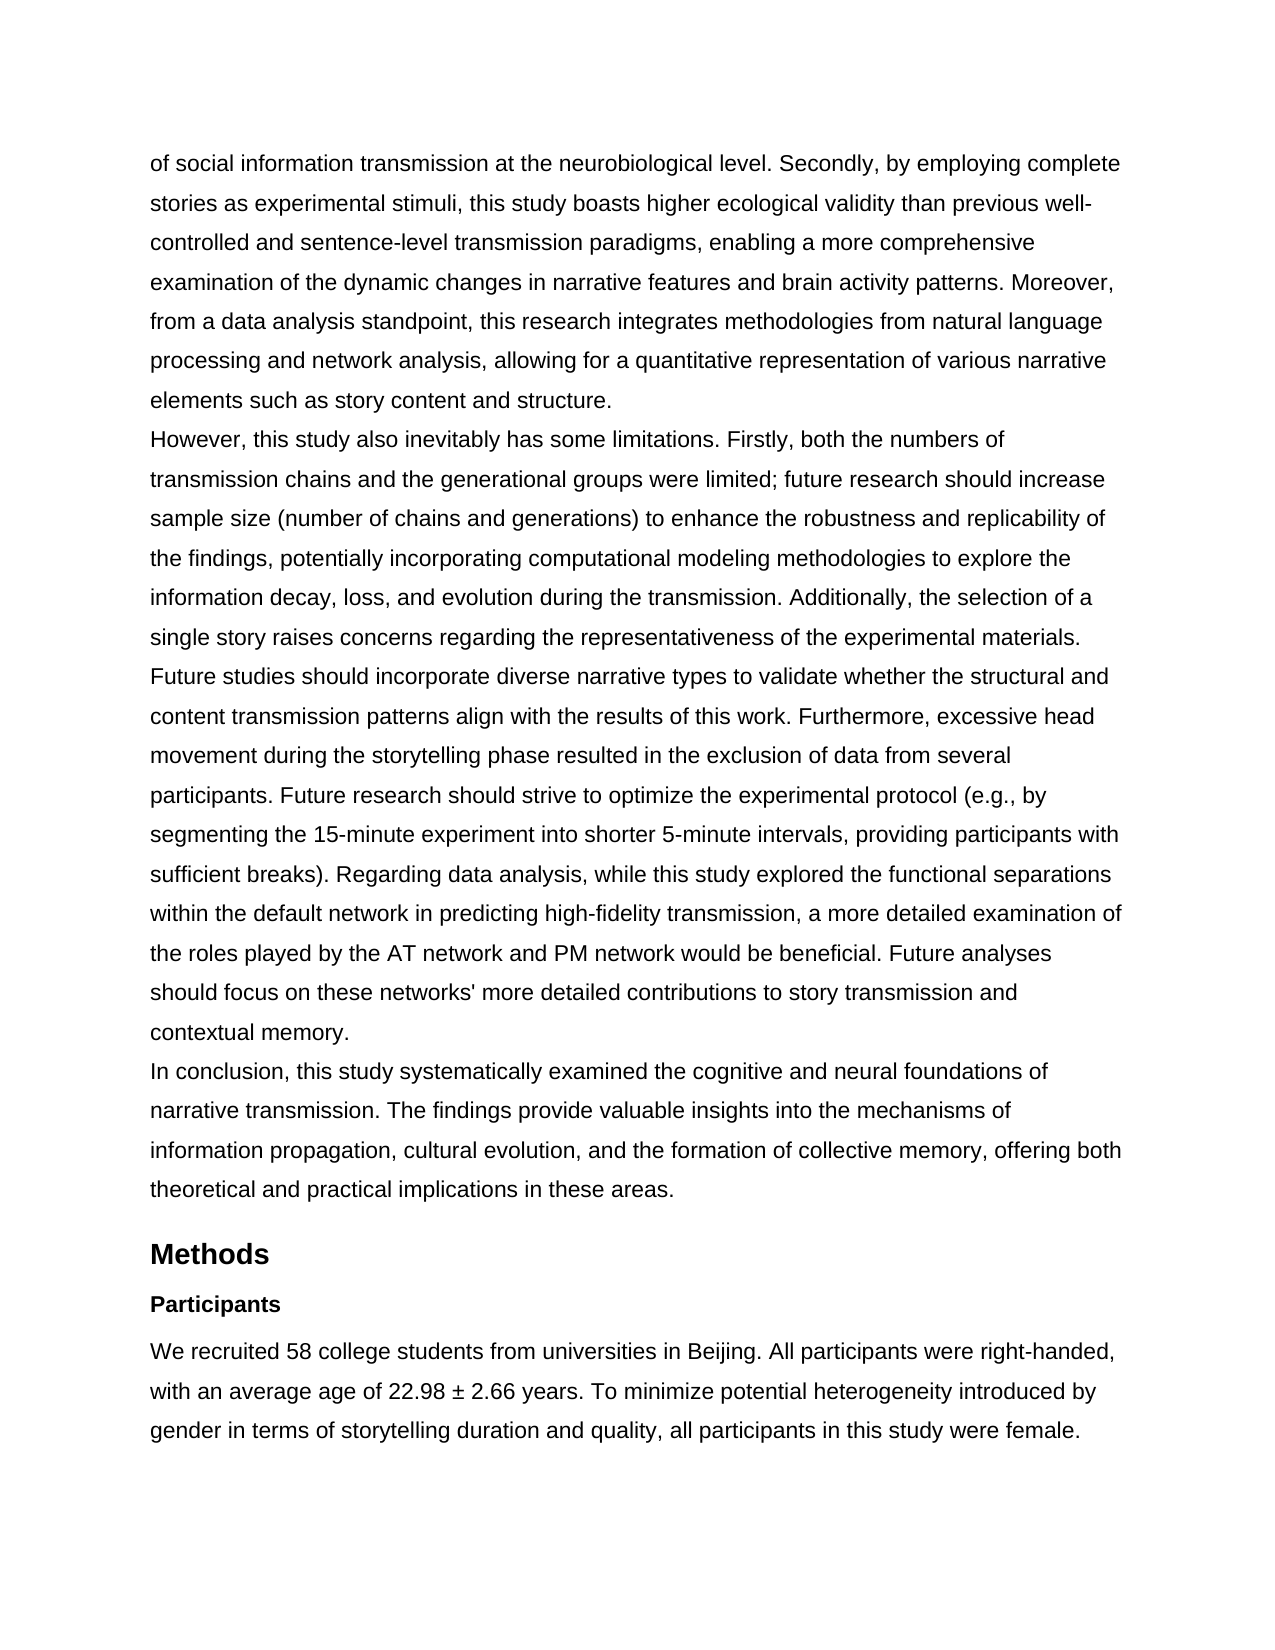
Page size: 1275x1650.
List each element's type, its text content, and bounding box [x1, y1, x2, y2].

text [150, 150, 1125, 413]
subtitle Methods [150, 1237, 1125, 1270]
text In conclusion, this study systematically examined the cognitive and neural foundations of narrative transmission. The findings provide valuable insights into the mechanisms of information propagation, cultural evolution, and the formation of collective memory, offering both theoretical and practical implications in these areas. [150, 1058, 1125, 1203]
subtitle Participants [150, 1291, 1125, 1317]
text However, this study also inevitably has some limitations. Firstly, both the numbers of transmission chains and the generational groups were limited; future research should increase sample size (number of chains and generations) to enhance the robustness and replicability of the findings, potentially incorporating computational modeling methodologies to explore the information decay, loss, and evolution during the transmission. Additionally, the selection of a single story raises concerns regarding the representativeness of the experimental materials. Future studies should incorporate diverse narrative types to validate whether the structural and content transmission patterns align with the results of this work. Furthermore, excessive head movement during the storytelling phase resulted in the exclusion of data from several participants. Future research should strive to optimize the experimental protocol (e.g., by segmenting the 15-minute experiment into shorter 5-minute intervals, providing participants with sufficient breaks). Regarding data analysis, while this study explored the functional separations within the default network in predicting high-fidelity transmission, a more detailed examination of the roles played by the AT network and PM network would be beneficial. Future analyses should focus on these networks' more detailed contributions to story transmission and contextual memory. [150, 426, 1125, 1045]
text We recruited 58 college students from universities in Beijing. All participants were right-handed, with an average age of 22.98 ± 2.66 years. To minimize potential heterogeneity introduced by gender in terms of storytelling duration and quality, all participants in this study were female. [150, 1338, 1125, 1444]
